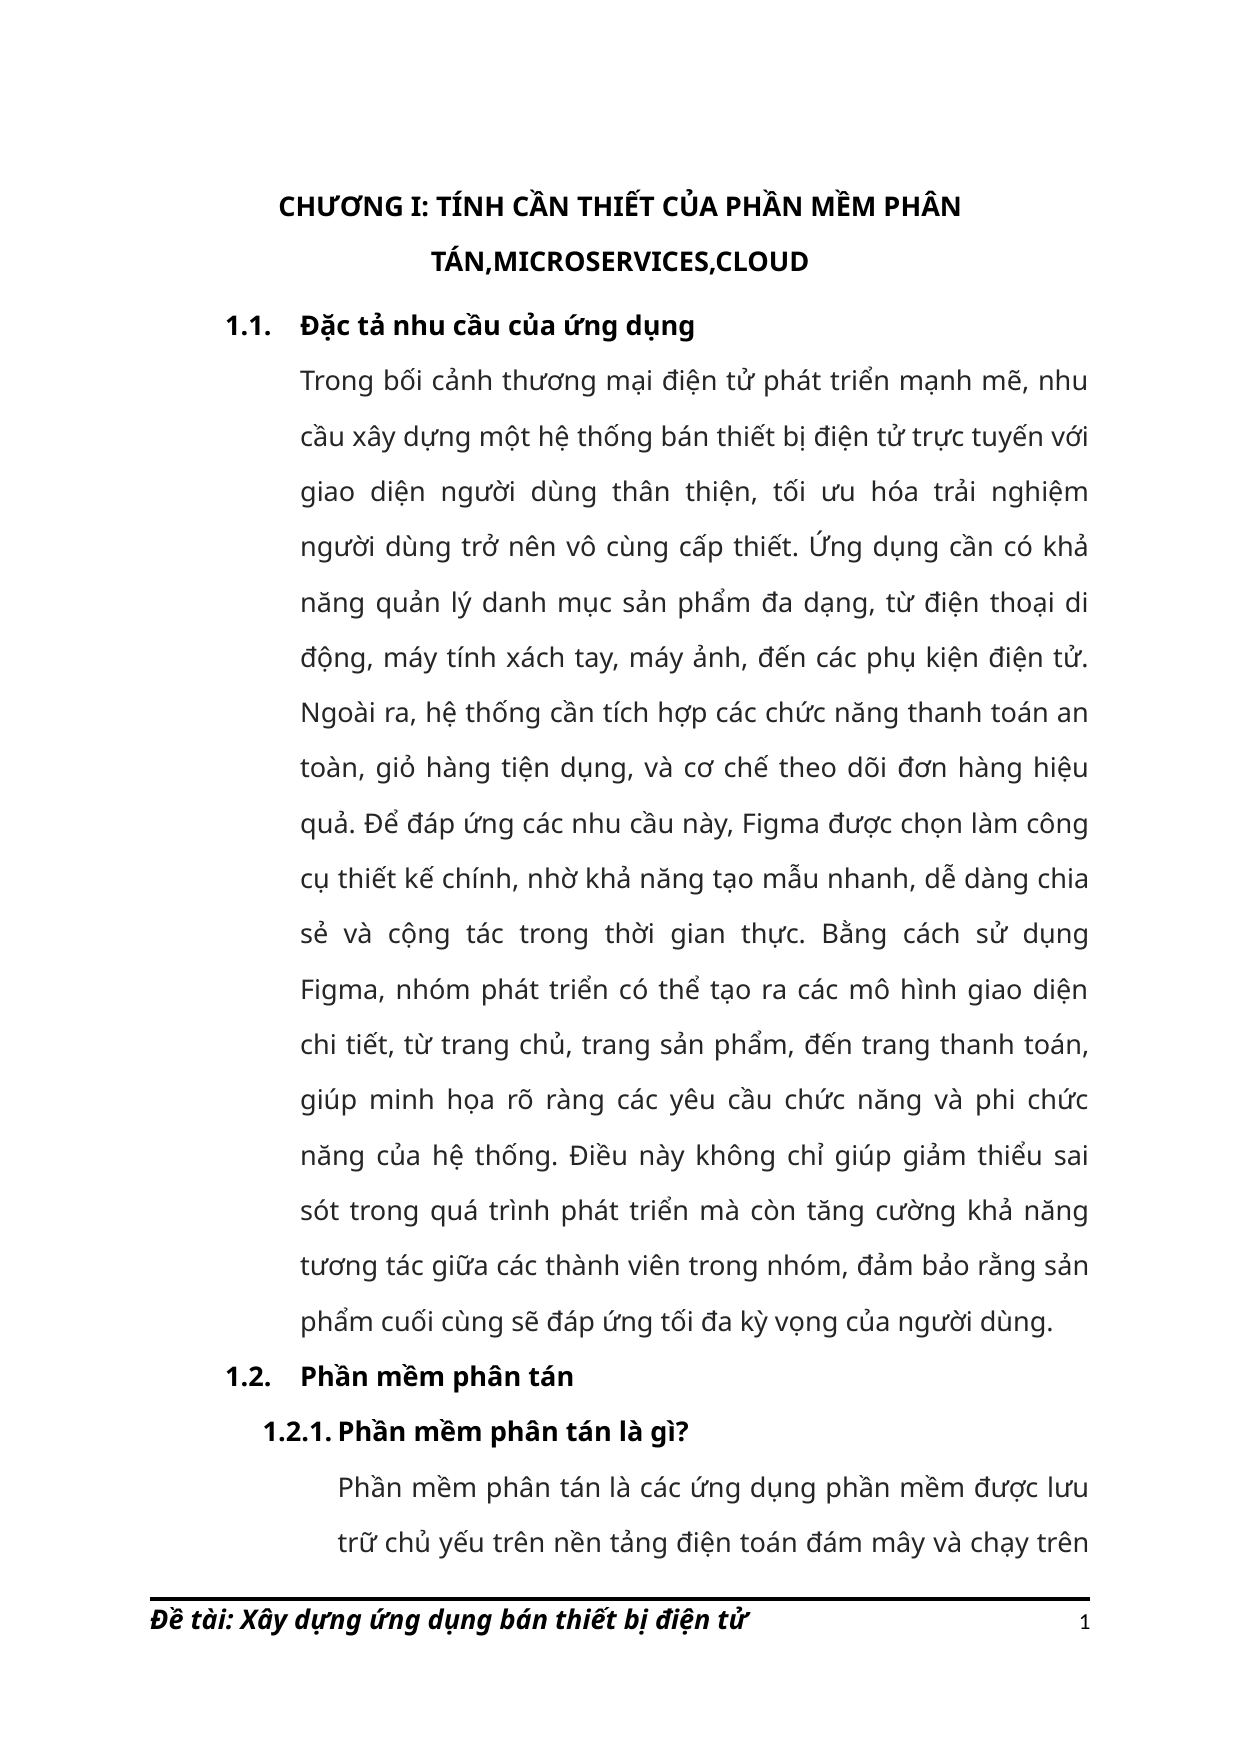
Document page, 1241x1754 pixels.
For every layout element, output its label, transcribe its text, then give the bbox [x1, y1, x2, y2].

list Phần mềm phân tán [225, 1357, 1090, 1394]
list Phần mềm phân tán là gì? [262, 1413, 1090, 1449]
list Đặc tả nhu cầu của ứng dụng [225, 306, 1090, 343]
list Trong bối cảnh thương mại điện tử phát triển mạnh mẽ, nhu cầu xây dựng một hệ thống bán thiết bị điện tử trực tuyến với giao diện người dùng thân thiện, tối ưu hóa trải nghiệm người dùng trở nên vô cùng cấp thiết. Ứng dụng cần có khả năng quản lý danh mục sản phẩm đa dạng, từ điện thoại di động, máy tính xách tay, máy ảnh, đến các phụ kiện điện tử. Ngoài ra, hệ thống cần tích hợp các chức năng thanh toán an toàn, giỏ hàng tiện dụng, và cơ chế theo dõi đơn hàng hiệu quả. Để đáp ứng các nhu cầu này, Figma được chọn làm công cụ thiết kế chính, nhờ khả năng tạo mẫu nhanh, dễ dàng chia sẻ và cộng tác trong thời gian thực. Bằng cách sử dụng Figma, nhóm phát triển có thể tạo ra các mô hình giao diện chi tiết, từ trang chủ, trang sản phẩm, đến trang thanh toán, giúp minh họa rõ ràng các yêu cầu chức năng và phi chức năng của hệ thống. Điều này không chỉ giúp giảm thiểu sai sót trong quá trình phát triển mà còn tăng cường khả năng tương tác giữa các thành viên trong nhóm, đảm bảo rằng sản phẩm cuối cùng sẽ đáp ứng tối đa kỳ vọng của người dùng. [300, 362, 1090, 1339]
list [337, 1468, 1090, 1560]
subtitle CHƯƠNG I: TÍNH CẦN THIẾT CỦA PHẦN MỀM PHÂN TÁN,MICROSERVICES,CLOUD [150, 187, 1090, 280]
